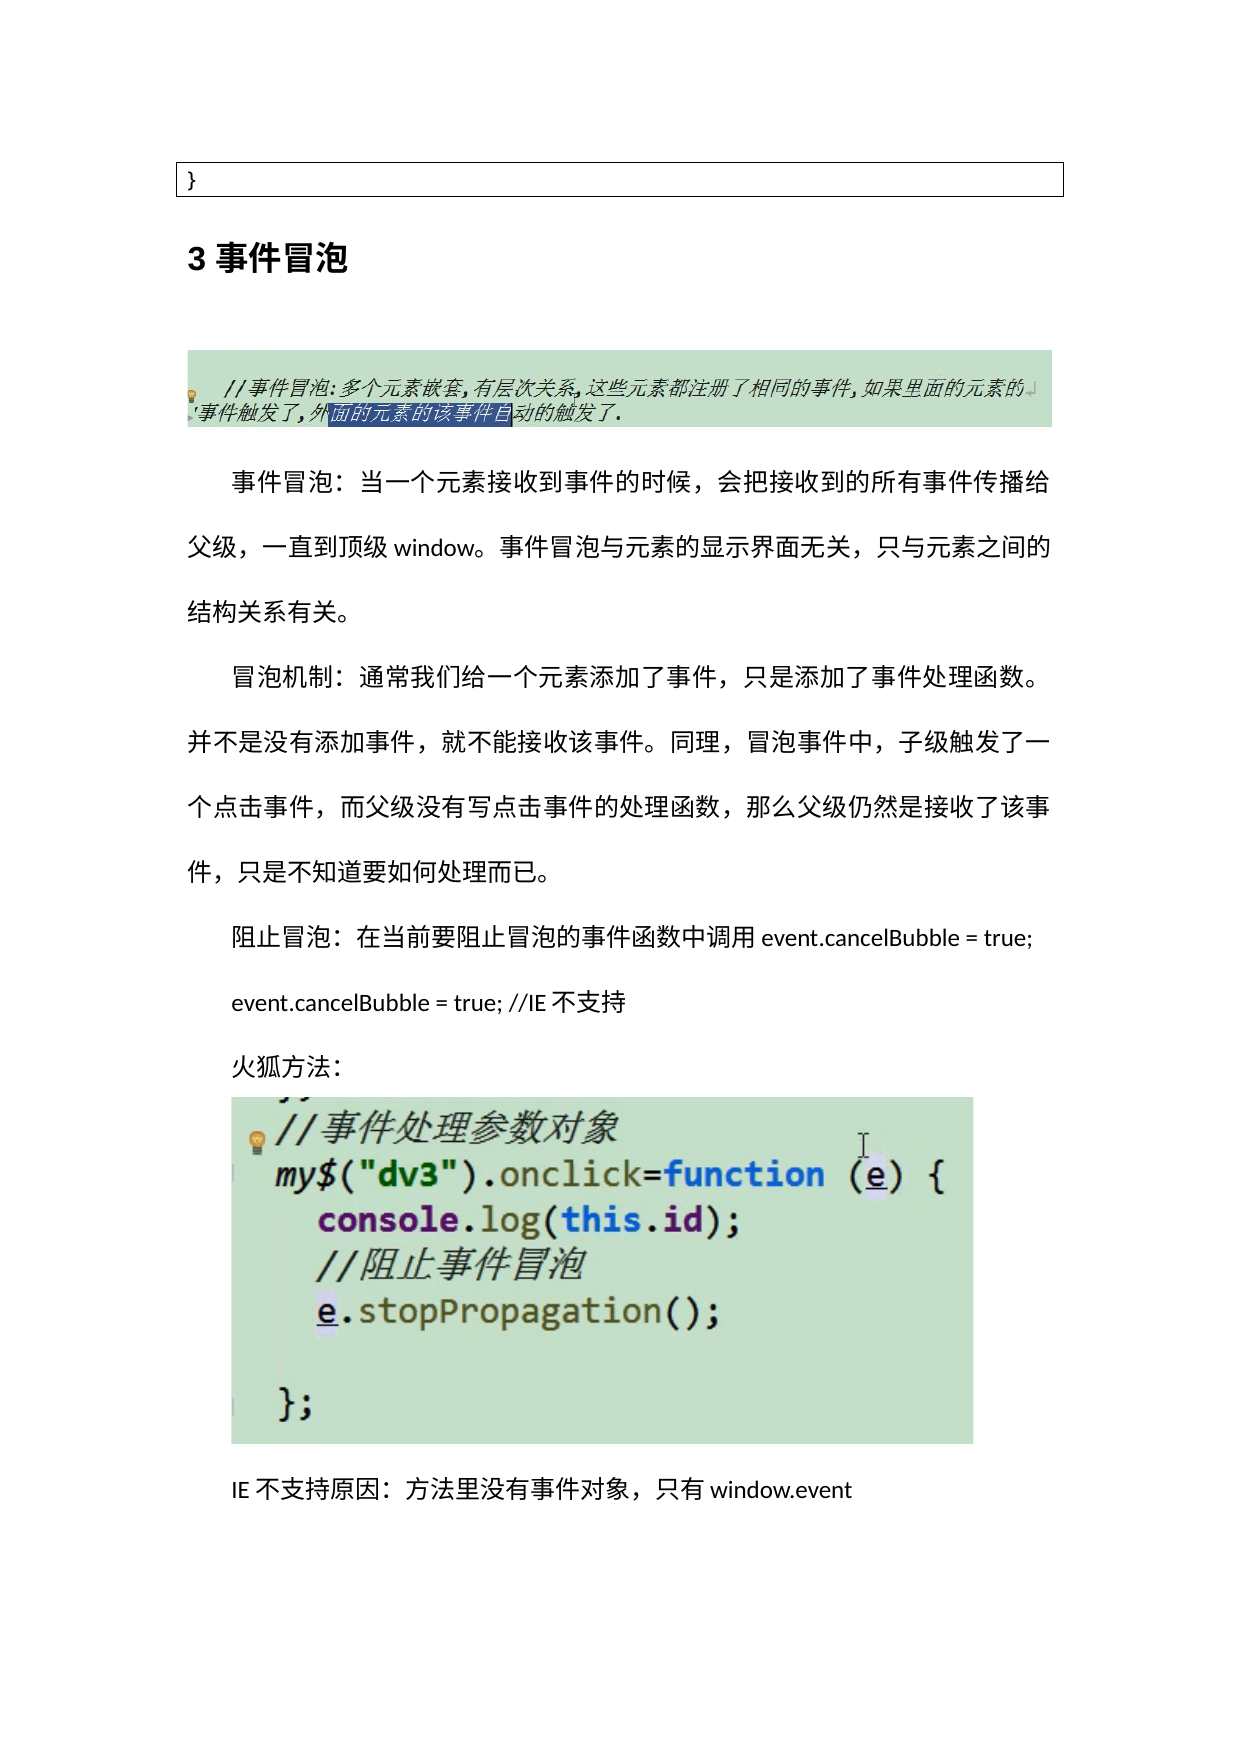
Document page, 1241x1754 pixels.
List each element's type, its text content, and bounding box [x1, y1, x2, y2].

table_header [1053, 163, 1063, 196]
text 冒泡机制：通常我们给一个元素添加了事件，只是添加了事件处理函数。并不是没有添加事件，就不能接收该事件。同理，冒泡事件中，子级触发了一个点击事件，而父级没有写点击事件的处理函数，那么父级仍然是接收了该事件，只是不知道要如何处理而已。 [187, 643, 1053, 903]
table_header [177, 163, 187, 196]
text 事件冒泡：当一个元素接收到事件的时候，会把接收到的所有事件传播给父级，一直到顶级window。事件冒泡与元素的显示界面无关，只与元素之间的结构关系有关。 [187, 448, 1053, 643]
picture [231, 1097, 974, 1444]
picture [187, 350, 1052, 427]
text IE不支持原因：方法里没有事件对象，只有window.event [187, 1455, 1053, 1520]
text 阻止冒泡：在当前要阻止冒泡的事件函数中调用event.cancelBubble = true; [187, 903, 1053, 968]
text event.cancelBubble = true; //IE不支持 [187, 968, 1053, 1033]
text 火狐方法： [187, 1033, 1053, 1098]
subtitle 3 事件冒泡 [187, 224, 1053, 289]
